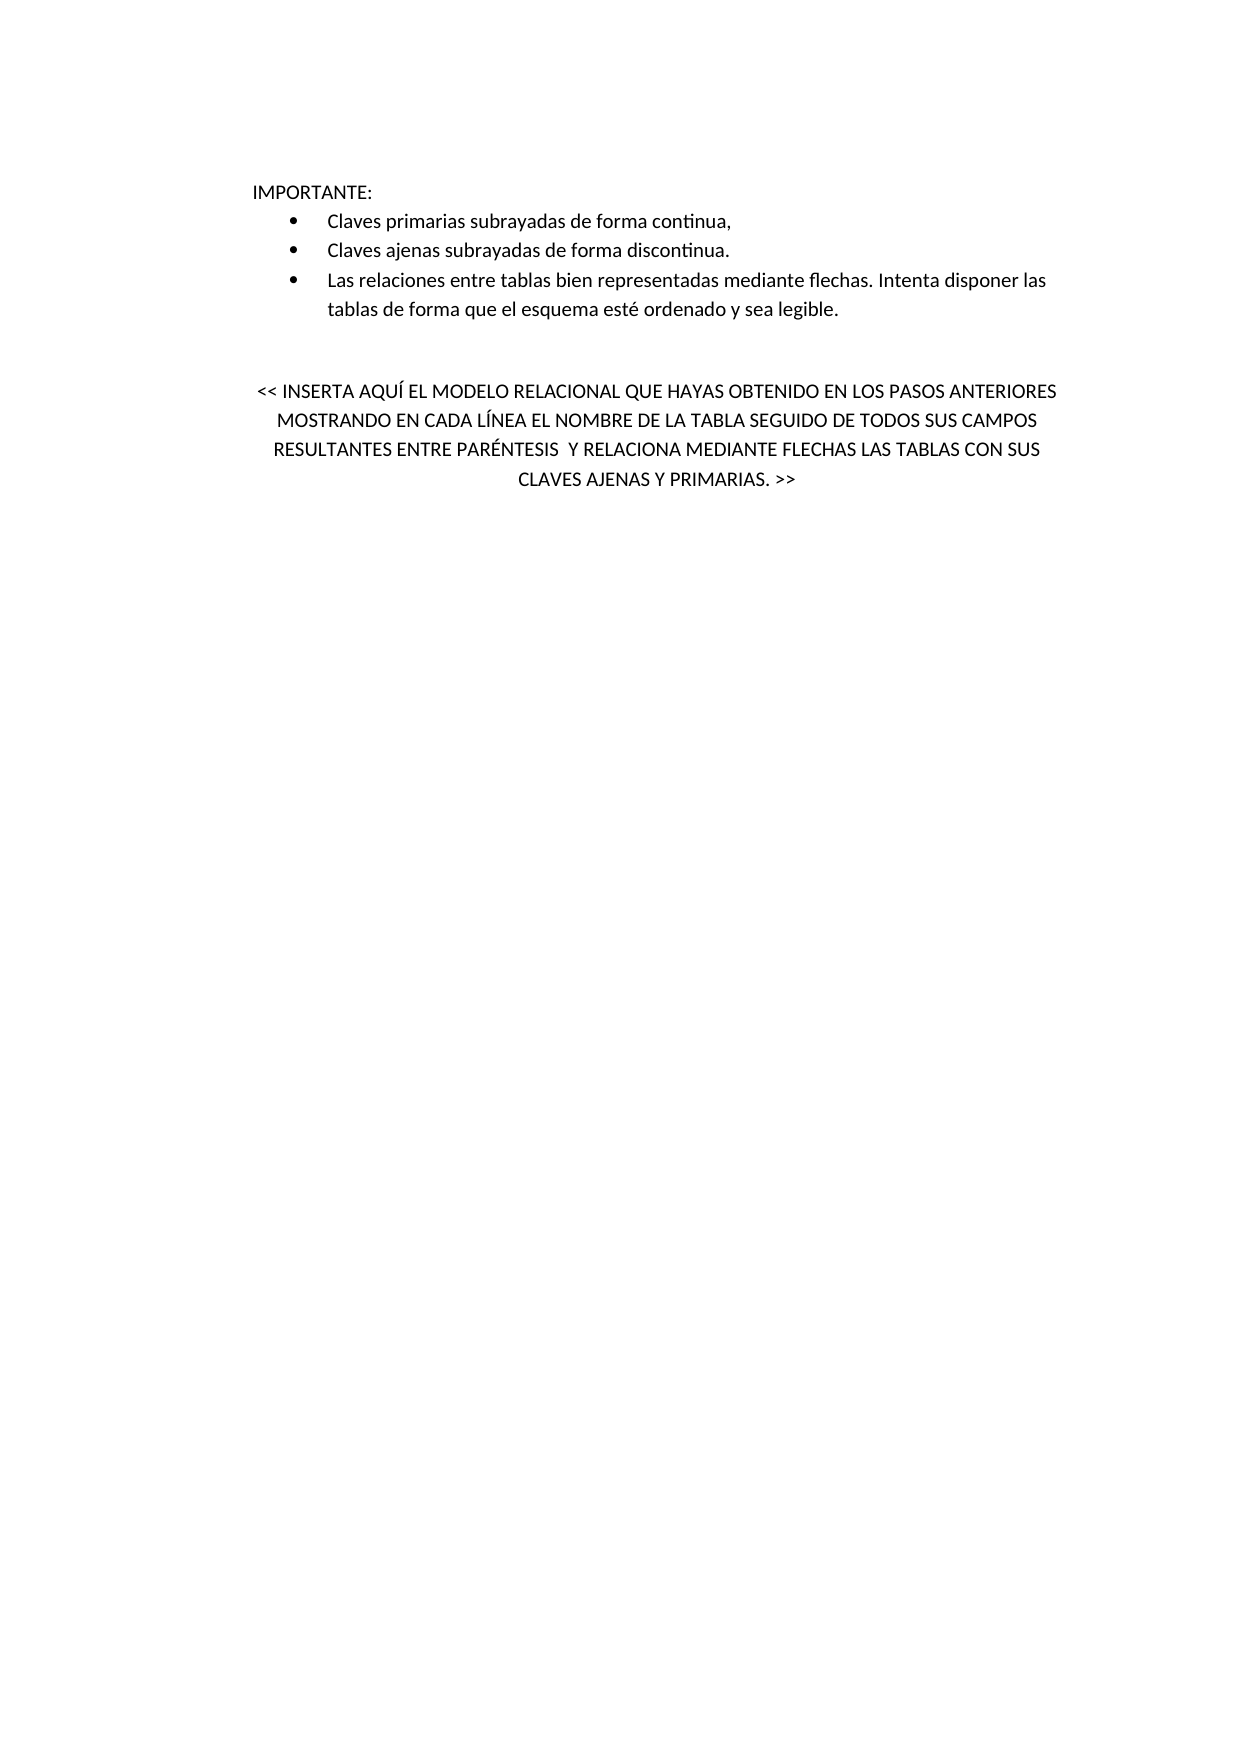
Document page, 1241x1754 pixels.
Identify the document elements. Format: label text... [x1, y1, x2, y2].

list IMPORTANTE: [252, 148, 1063, 205]
list Claves primarias subrayadas de forma continua, [290, 208, 1063, 234]
list Las relaciones entre tablas bien representadas mediante flechas. Intenta disponer las tablas de forma que el esquema esté ordenado y sea legible. [290, 267, 1063, 321]
list Claves ajenas subrayadas de forma discontinua. [290, 238, 1063, 263]
text << INSERTA AQUÍ EL MODELO RELACIONAL QUE HAYAS OBTENIDO EN LOS PASOS ANTERIORES MOSTRANDO EN CADA LÍNEA EL NOMBRE DE LA TABLA SEGUIDO DE TODOS SUS CAMPOS RESULTANTES ENTRE PARÉNTESIS Y RELACIONA MEDIANTE FLECHAS LAS TABLAS CON SUS CLAVES AJENAS Y PRIMARIAS. >> [251, 378, 1063, 491]
